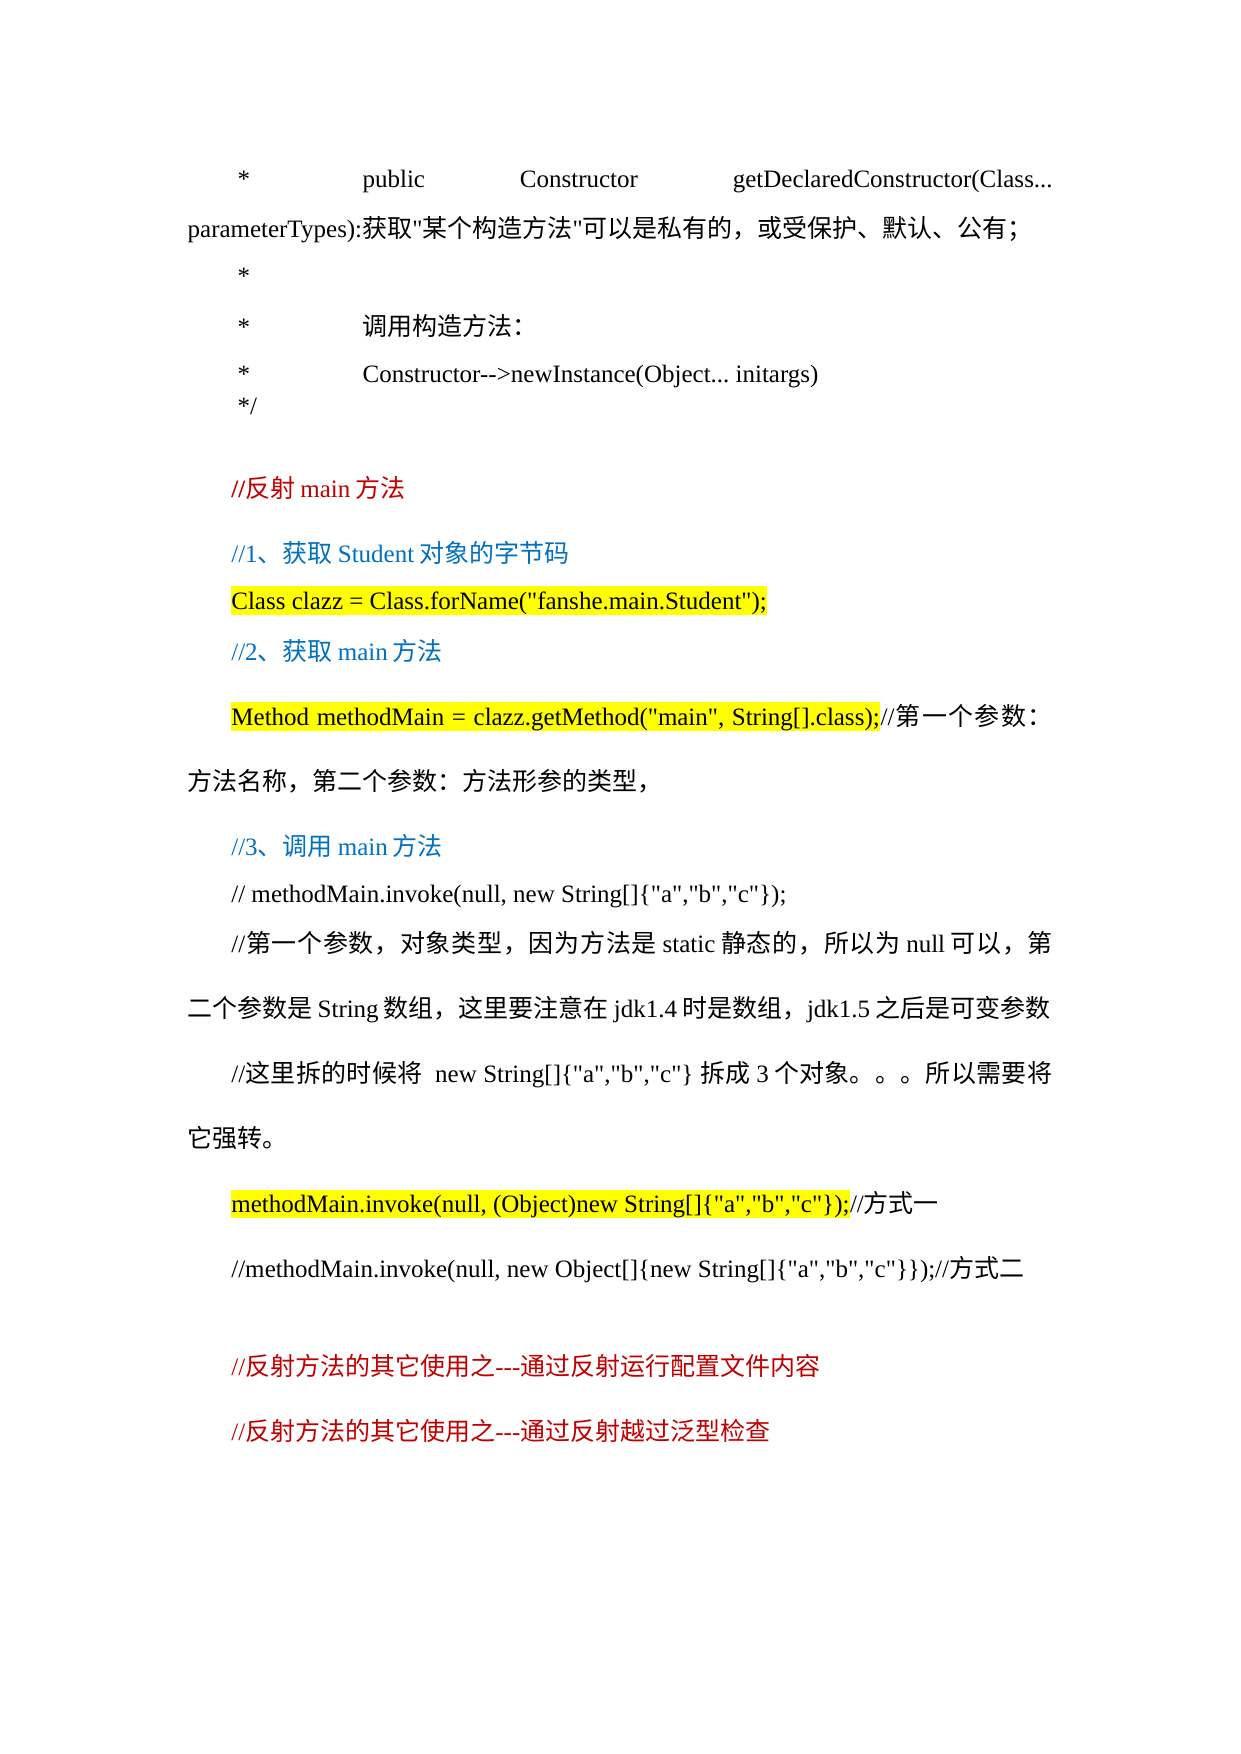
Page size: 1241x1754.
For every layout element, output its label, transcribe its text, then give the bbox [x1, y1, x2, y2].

text * [187, 259, 1053, 292]
text //反射方法的其它使用之---通过反射越过泛型检查 [187, 1397, 1053, 1462]
text * public Constructor getDeclaredConstructor(Class... parameterTypes):获取"某个构造方法"可以是私有的，或受保护、默认、公有； [187, 162, 1053, 259]
text * 调用构造方法： [187, 292, 1053, 357]
text */ [187, 389, 1053, 422]
text // methodMain.invoke(null, new String[]{"a","b","c"}); [187, 877, 1053, 909]
text //3、调用main方法 [187, 812, 1053, 877]
text //methodMain.invoke(null, new Object[]{new String[]{"a","b","c"}});//方式二 [187, 1234, 1053, 1299]
text //第一个参数，对象类型，因为方法是static静态的，所以为null可以，第二个参数是String数组，这里要注意在jdk1.4时是数组，jdk1.5之后是可变参数 [187, 909, 1053, 1039]
text //2、获取main方法 [187, 617, 1053, 682]
text * Constructor-->newInstance(Object... initargs) [187, 357, 1053, 389]
text //这里拆的时候将 new String[]{"a","b","c"} 拆成3个对象。。。所以需要将它强转。 [187, 1039, 1053, 1169]
text methodMain.invoke(null, (Object)new String[]{"a","b","c"});//方式一 [187, 1169, 1053, 1234]
text //1、获取Student对象的字节码 [187, 519, 1053, 584]
text Class clazz = Class.forName("fanshe.main.Student"); [187, 584, 1053, 617]
text //反射方法的其它使用之---通过反射运行配置文件内容 [187, 1332, 1053, 1397]
text Method methodMain = clazz.getMethod("main", String[].class);//第一个参数：方法名称，第二个参数：方法形参的类型， [187, 682, 1053, 812]
text //反射main方法 [187, 454, 1053, 519]
